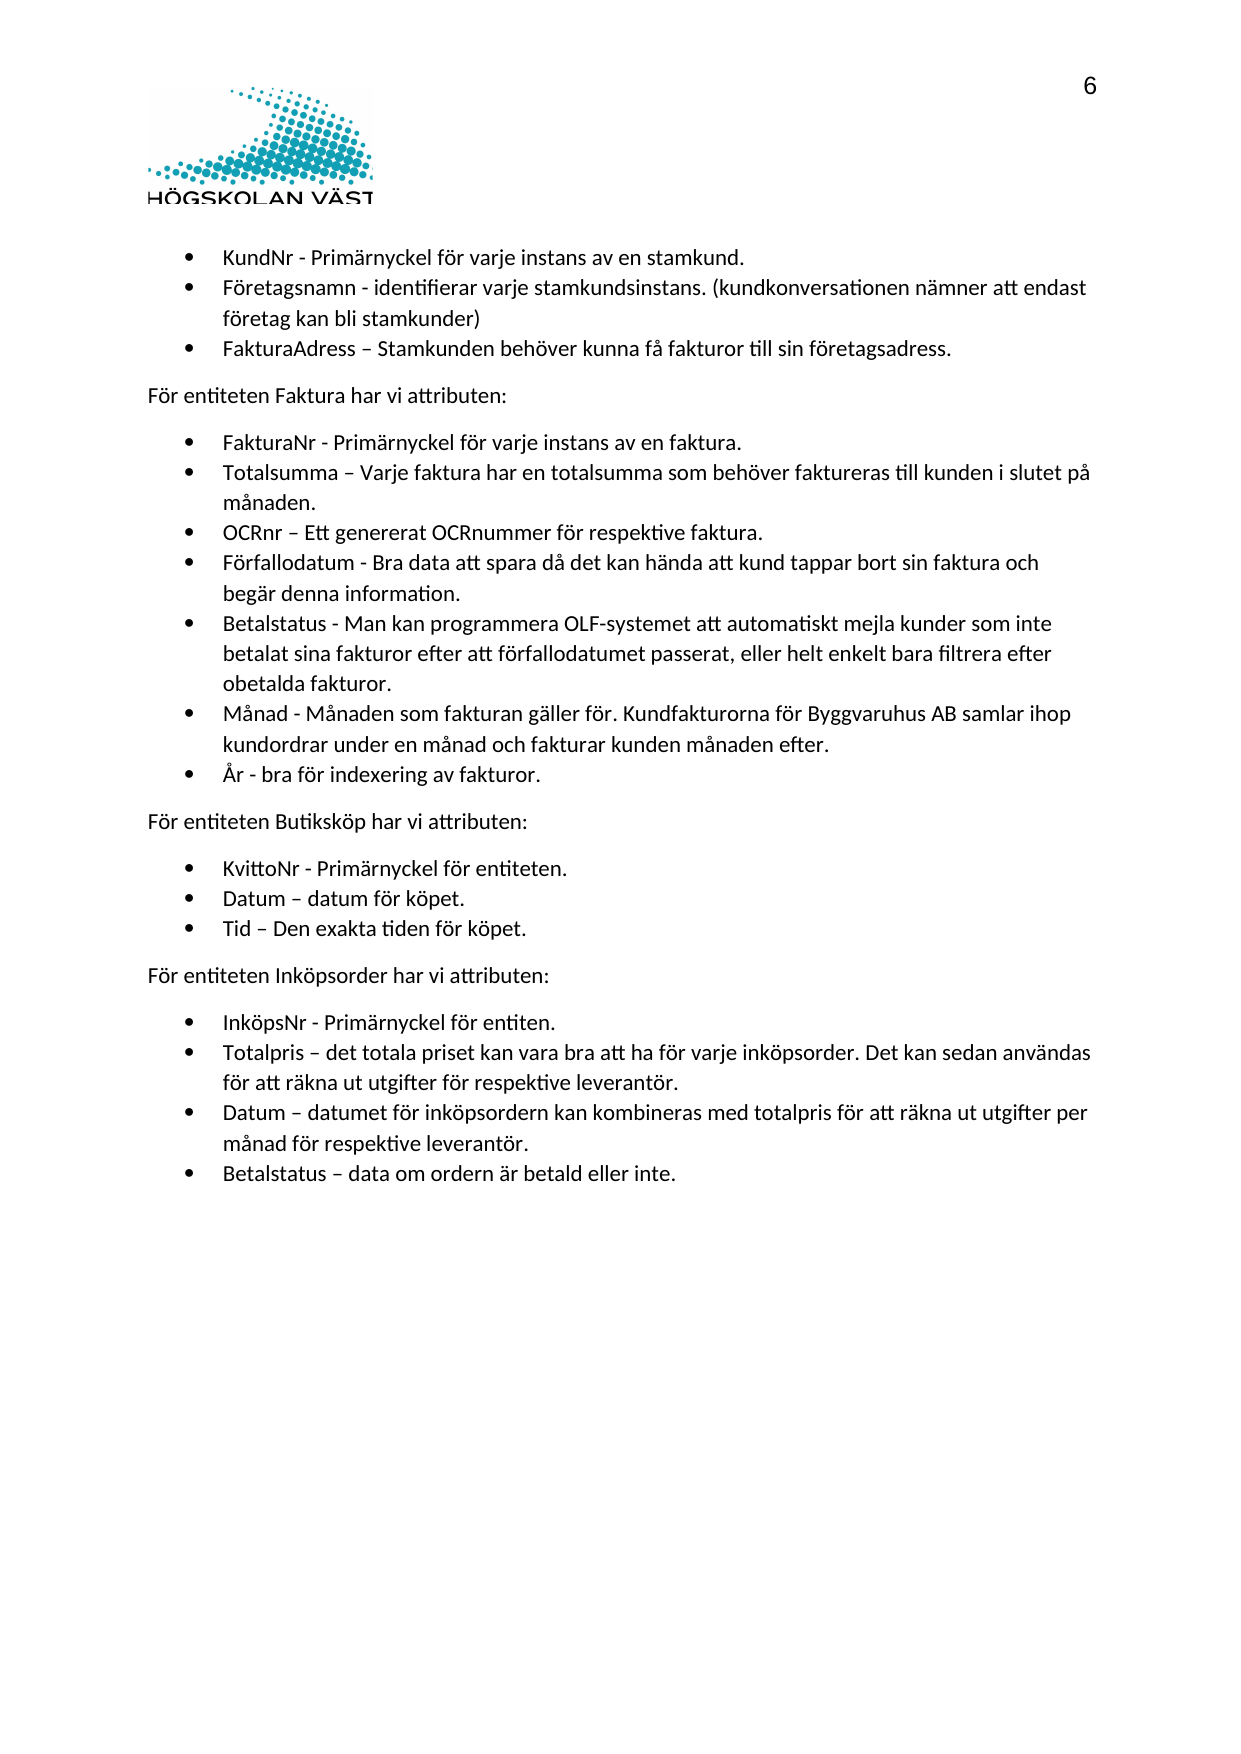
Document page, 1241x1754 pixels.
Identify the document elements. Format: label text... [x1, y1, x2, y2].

text För entiteten Butiksköp har vi attributen: [148, 807, 1092, 835]
list Totalsumma – Varje faktura har en totalsumma som behöver faktureras till kunden i slutet på månaden. [185, 458, 1092, 516]
list KvittoNr - Primärnyckel för entiteten. [185, 854, 1092, 882]
list Förfallodatum - Bra data att spara då det kan hända att kund tappar bort sin faktura och begär denna information. [185, 548, 1092, 607]
list Företagsnamn - identifierar varje stamkundsinstans. (kundkonversationen nämner att endast företag kan bli stamkunder) [185, 273, 1092, 332]
text För entiteten Faktura har vi attributen: [148, 381, 1092, 409]
picture [147, 87, 373, 204]
list InköpsNr - Primärnyckel för entiten. [185, 1008, 1092, 1036]
list Månad - Månaden som fakturan gäller för. Kundfakturorna för Byggvaruhus AB samlar ihop kundordrar under en månad och fakturar kunden månaden efter. [185, 699, 1092, 758]
list Betalstatus - Man kan programmera OLF-systemet att automatiskt mejla kunder som inte betalat sina fakturor efter att förfallodatumet passerat, eller helt enkelt bara filtrera efter obetalda fakturor. [185, 609, 1092, 697]
list Datum – datumet för inköpsordern kan kombineras med totalpris för att räkna ut utgifter per månad för respektive leverantör. [185, 1098, 1092, 1157]
list OCRnr – Ett genererat OCRnummer för respektive faktura. [185, 518, 1092, 546]
list Totalpris – det totala priset kan vara bra att ha för varje inköpsorder. Det kan sedan användas för att räkna ut utgifter för respektive leverantör. [185, 1038, 1092, 1096]
text För entiteten Inköpsorder har vi attributen: [148, 961, 1092, 989]
list FakturaNr - Primärnyckel för varje instans av en faktura. [185, 428, 1092, 456]
list FakturaAdress – Stamkunden behöver kunna få fakturor till sin företagsadress. [185, 334, 1092, 362]
list Tid – Den exakta tiden för köpet. [185, 914, 1092, 942]
list Betalstatus – data om ordern är betald eller inte. [185, 1159, 1092, 1187]
list År - bra för indexering av fakturor. [185, 760, 1092, 788]
list Datum – datum för köpet. [185, 884, 1092, 912]
list KundNr - Primärnyckel för varje instans av en stamkund. [185, 243, 1092, 271]
